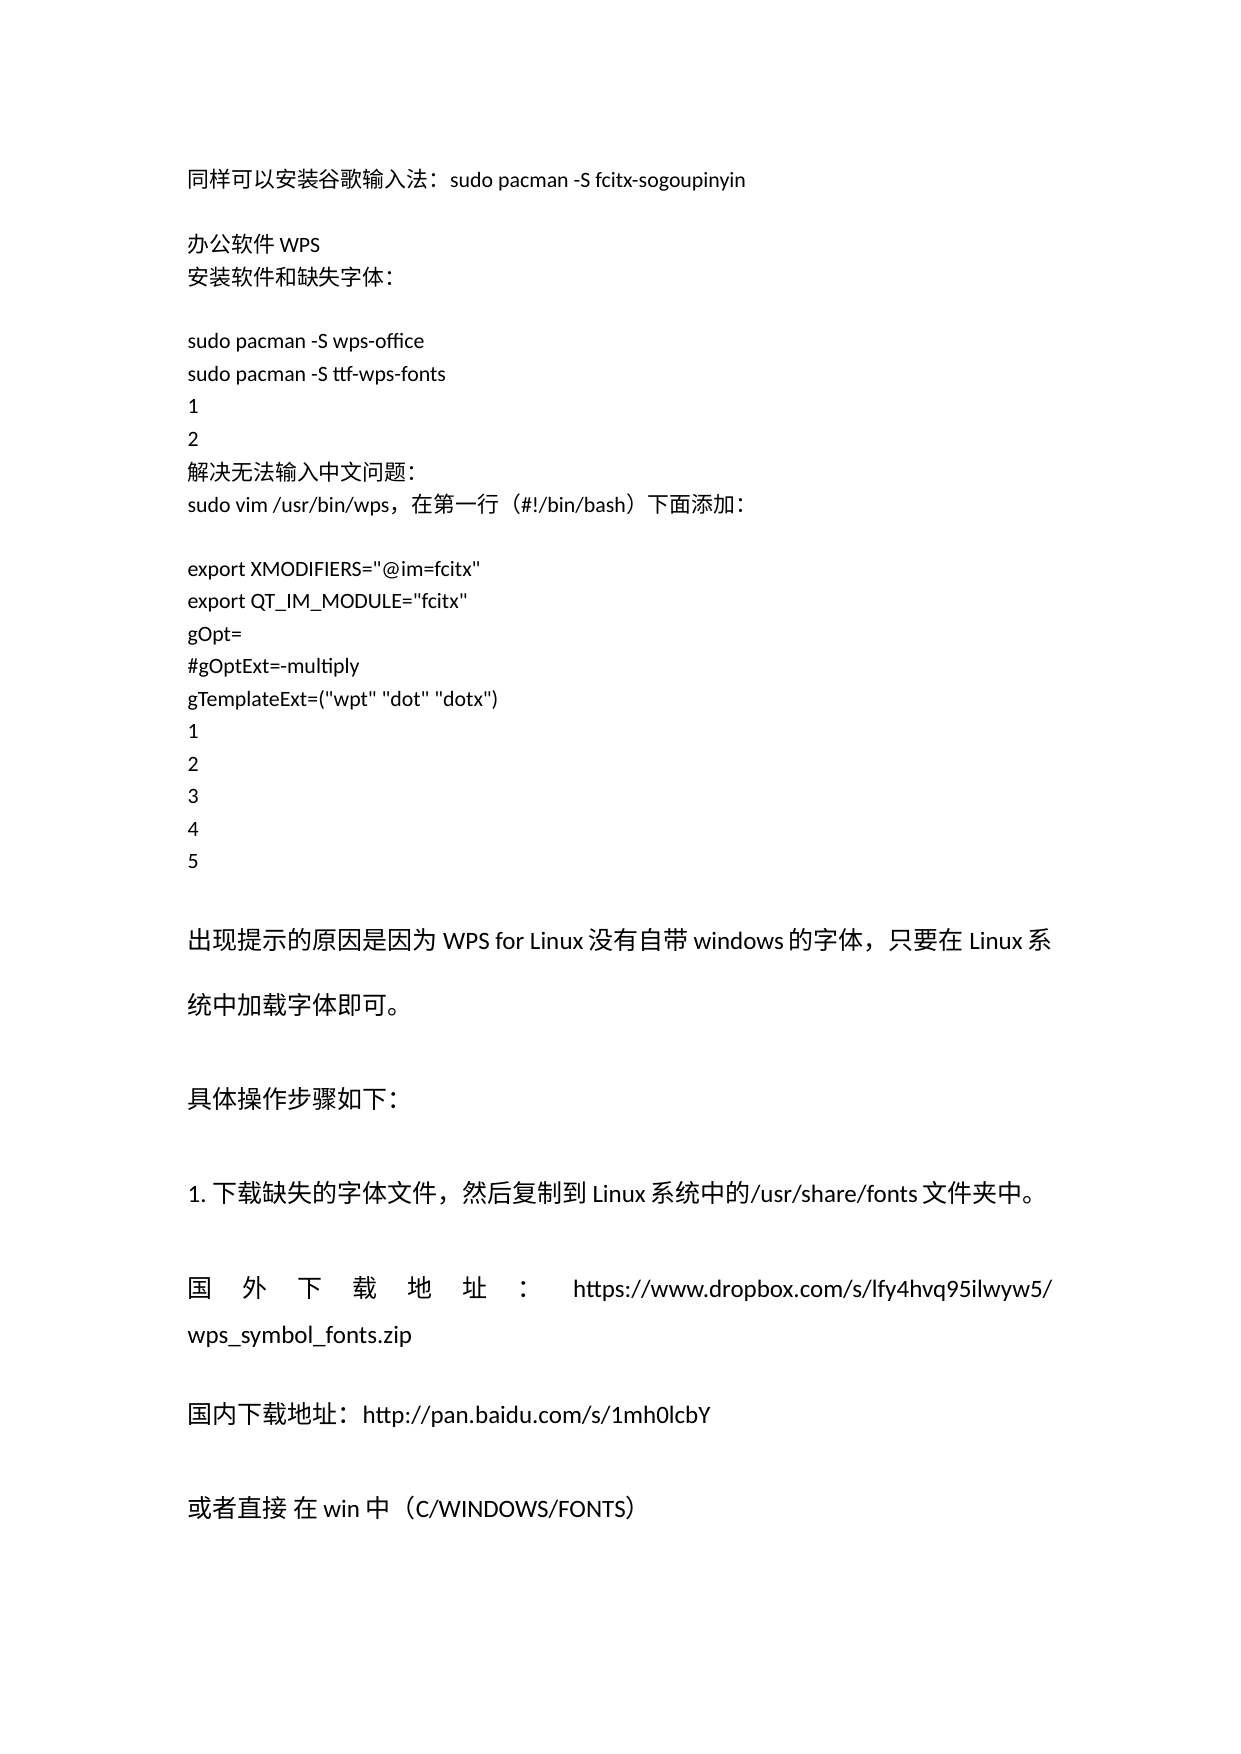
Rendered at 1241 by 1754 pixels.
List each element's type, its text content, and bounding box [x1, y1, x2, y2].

text 办公软件WPS [187, 227, 1053, 259]
text 国外下载地址：https://www.dropbox.com/s/lfy4hvq95ilwyw5/wps_symbol_fonts.zip [187, 1254, 1053, 1351]
text 解决无法输入中文问题： [187, 454, 1053, 487]
text export XMODIFIERS="@im=fcitx" [187, 552, 1053, 584]
text 国内下载地址：http://pan.baidu.com/s/1mh0lcbY [187, 1380, 1053, 1445]
text 同样可以安装谷歌输入法：sudo pacman -S fcitx-sogoupinyin [187, 162, 1053, 194]
text gTemplateExt=("wpt" "dot" "dotx") [187, 682, 1053, 714]
text sudo vim /usr/bin/wps，在第一行（#!/bin/bash）下面添加： [187, 487, 1053, 519]
text 2 [187, 747, 1053, 779]
text 出现提示的原因是因为WPS for Linux没有自带windows的字体，只要在Linux系统中加载字体即可。 [187, 906, 1053, 1036]
text 1 [187, 389, 1053, 422]
text 安装软件和缺失字体： [187, 259, 1053, 292]
text 4 [187, 812, 1053, 844]
text 或者直接 在win 中（C/WINDOWS/FONTS） [187, 1474, 1053, 1539]
text 1 [187, 714, 1053, 747]
text sudo pacman -S wps-office [187, 324, 1053, 357]
text #gOptExt=-multiply [187, 649, 1053, 682]
text 具体操作步骤如下： [187, 1065, 1053, 1130]
text gOpt= [187, 617, 1053, 649]
text sudo pacman -S ttf-wps-fonts [187, 357, 1053, 389]
text 5 [187, 844, 1053, 877]
text 3 [187, 779, 1053, 812]
text 2 [187, 422, 1053, 454]
text export QT_IM_MODULE="fcitx" [187, 584, 1053, 617]
text 1. 下载缺失的字体文件，然后复制到Linux系统中的/usr/share/fonts文件夹中。 [187, 1159, 1053, 1224]
